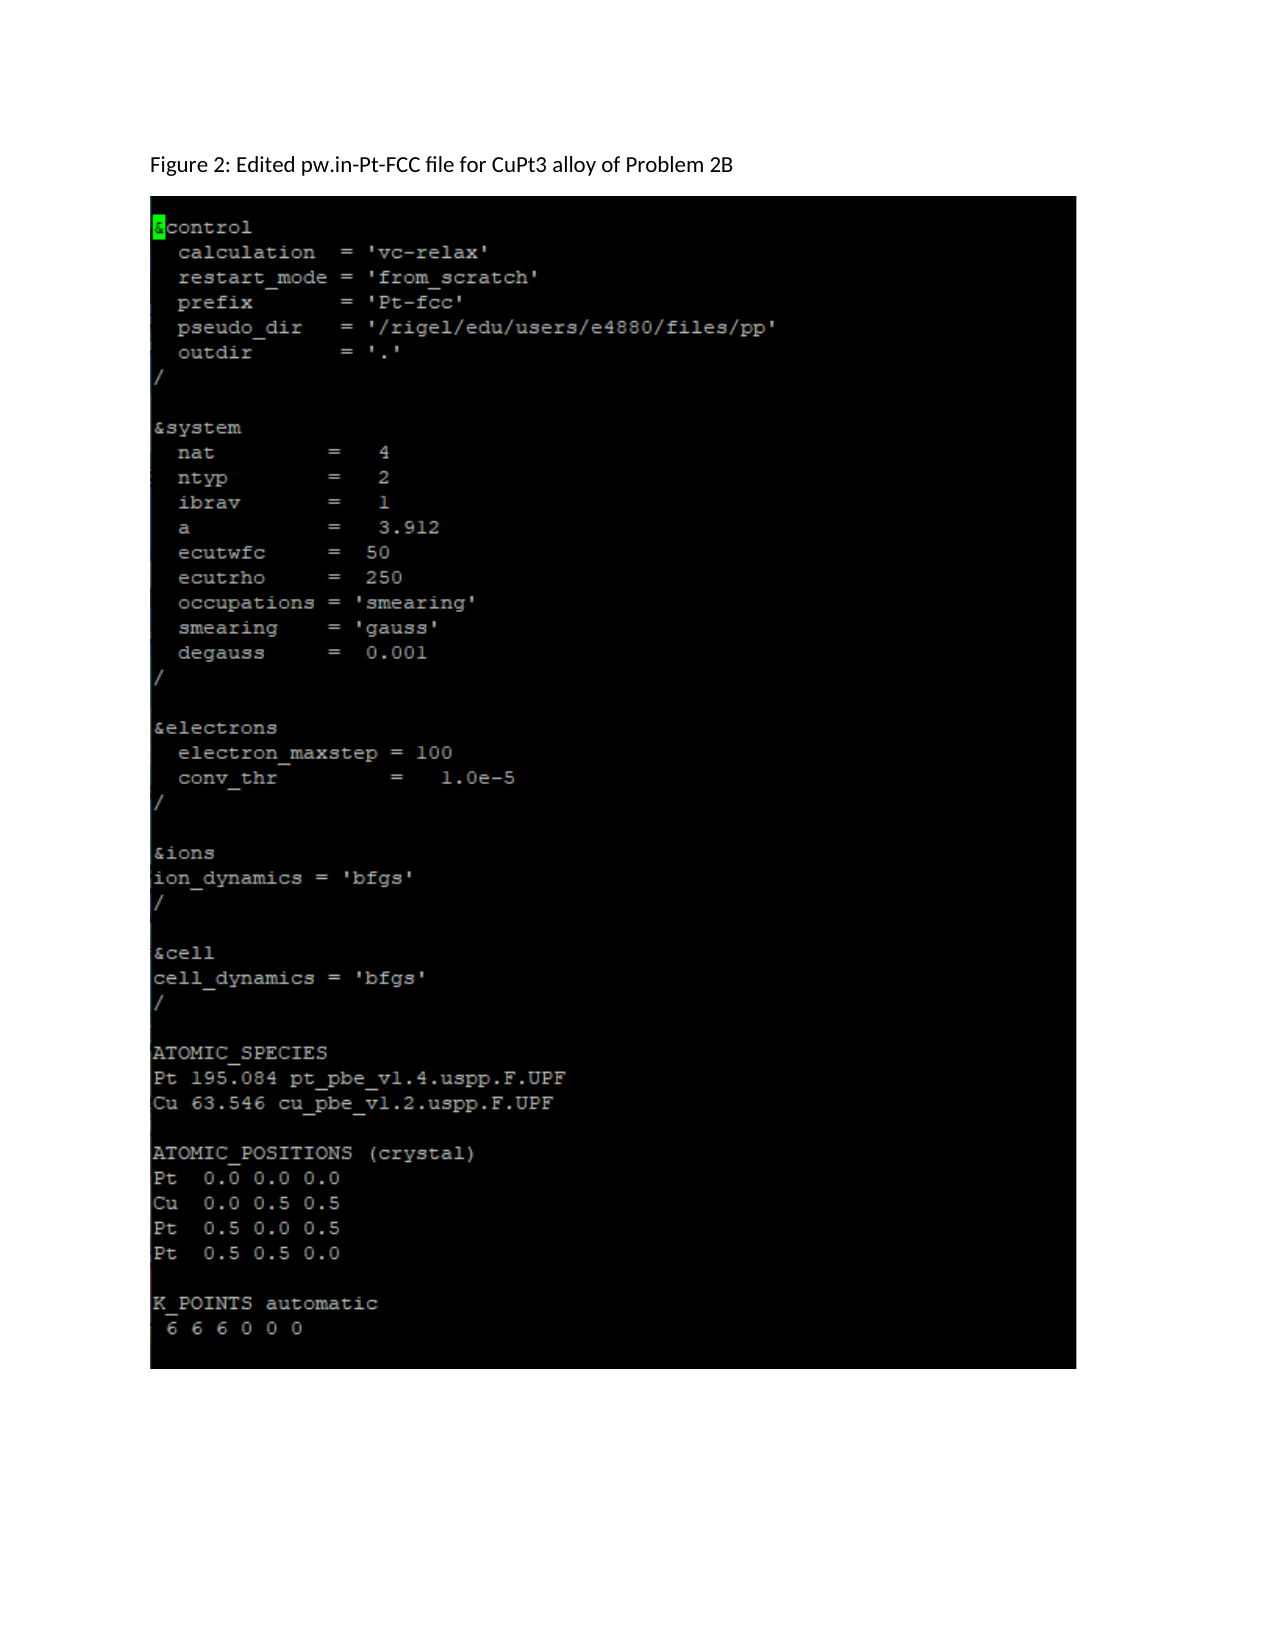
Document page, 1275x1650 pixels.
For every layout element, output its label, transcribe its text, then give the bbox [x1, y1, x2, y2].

picture [150, 196, 1077, 1369]
text Figure 2: Edited pw.in-Pt-FCC file for CuPt3 alloy of Problem 2B [150, 150, 1125, 178]
